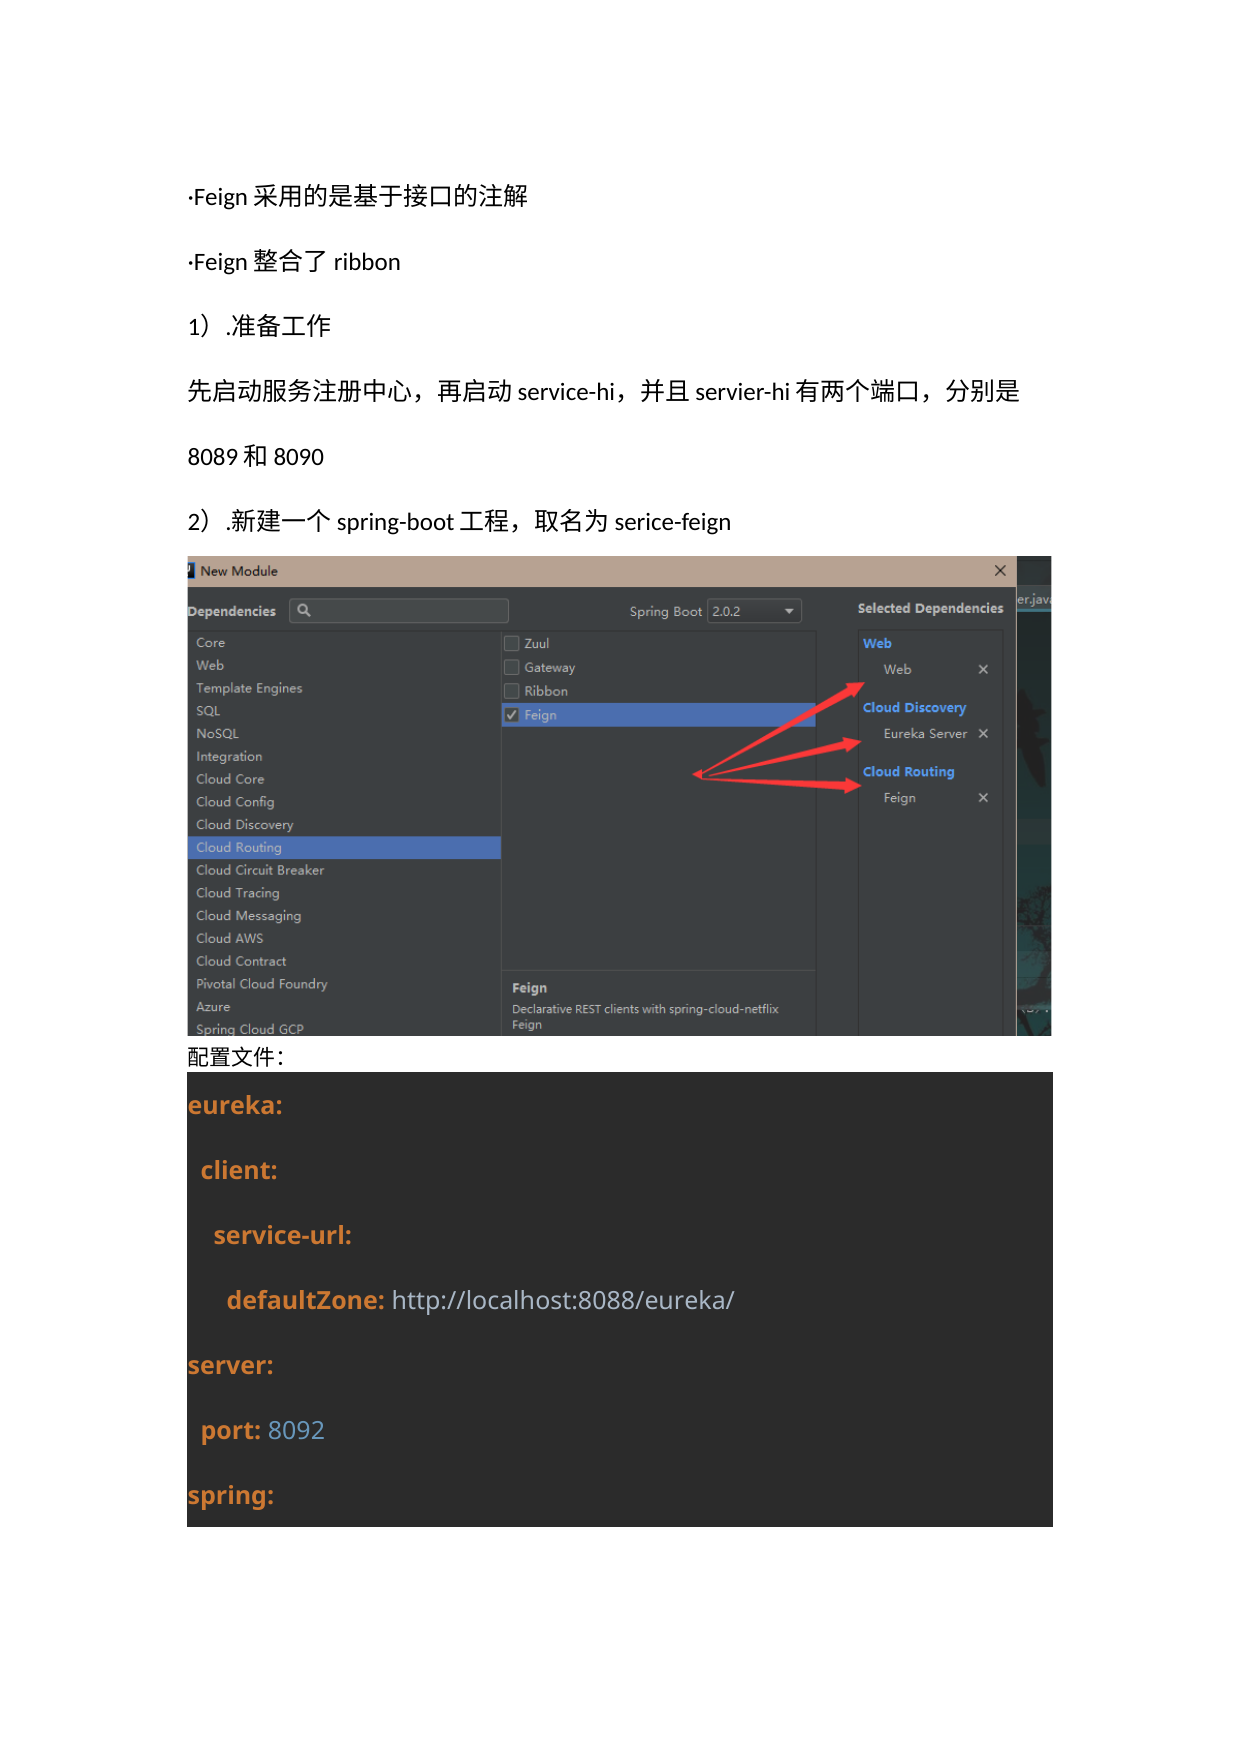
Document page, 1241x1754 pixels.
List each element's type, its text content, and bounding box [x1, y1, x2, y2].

list 先启动服务注册中心，再启动service-hi，并且servier-hi有两个端口，分别是8089和8090 [187, 357, 1053, 487]
list 配置文件： [187, 1039, 1053, 1072]
text eureka: client: service-url: defaultZone: http://localhost:8088/eureka/ server: port: 8092 spring: application: name: service-feign [187, 1072, 1053, 1527]
list .新建一个spring-boot工程，取名为serice-feign [187, 487, 1053, 552]
list ·Feign 整合了ribbon [187, 227, 1053, 292]
list ·Feign 采用的是基于接口的注解 [187, 162, 1053, 227]
picture [187, 556, 1052, 1036]
list .准备工作 [187, 292, 1053, 357]
